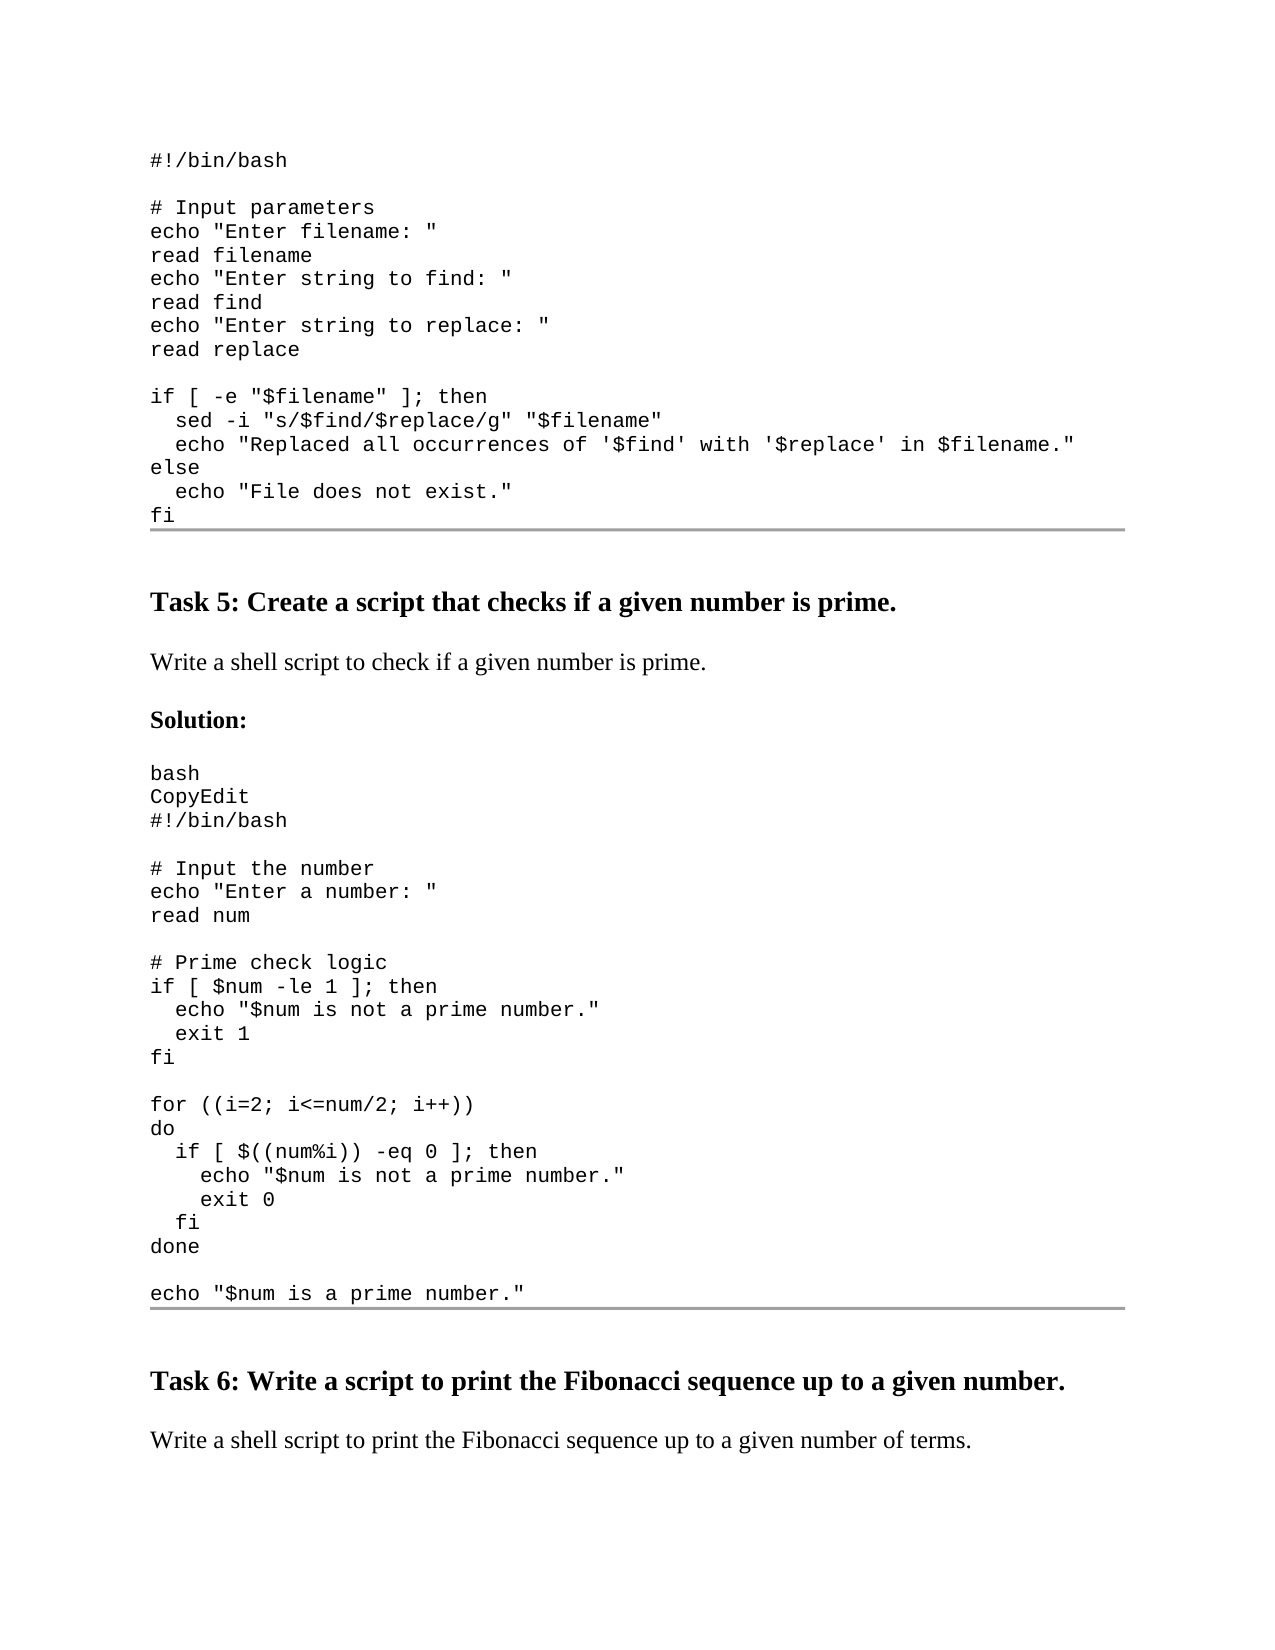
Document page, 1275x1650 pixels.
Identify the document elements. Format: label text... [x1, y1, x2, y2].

text echo "Enter filename: " [150, 221, 1125, 244]
text echo "$num is not a prime number." [150, 999, 1125, 1023]
text echo "Enter a number: " [150, 881, 1125, 905]
text Task 6: Write a script to print the Fibonacci sequence up to a given number. [150, 1364, 1125, 1396]
text read replace [150, 339, 1125, 363]
text exit 0 [150, 1188, 1125, 1212]
text #!/bin/bash [150, 810, 1125, 834]
text if [ -e "$filename" ]; then [150, 386, 1125, 410]
text echo "Replaced all occurrences of '$find' with '$replace' in $filename." [150, 434, 1125, 457]
text fi [150, 1212, 1125, 1236]
text #!/bin/bash [150, 150, 1125, 174]
text read filename [150, 244, 1125, 268]
text CopyEdit [150, 787, 1125, 810]
text Task 5: Create a script that checks if a given number is prime. [150, 586, 1125, 618]
text fi [150, 1047, 1125, 1070]
text exit 1 [150, 1023, 1125, 1047]
text bash [150, 763, 1125, 787]
text echo "$num is not a prime number." [150, 1165, 1125, 1188]
text Write a shell script to print the Fibonacci sequence up to a given number of terms. [150, 1426, 1125, 1454]
text read num [150, 905, 1125, 928]
text echo "File does not exist." [150, 481, 1125, 505]
text else [150, 457, 1125, 481]
text echo "Enter string to replace: " [150, 316, 1125, 339]
text sed -i "s/$find/$replace/g" "$filename" [150, 410, 1125, 434]
text Write a shell script to check if a given number is prime. [150, 647, 1125, 676]
text for ((i=2; i<=num/2; i++)) [150, 1094, 1125, 1118]
text echo "$num is a prime number." [150, 1283, 1125, 1306]
text read find [150, 292, 1125, 316]
text echo "Enter string to find: " [150, 268, 1125, 292]
text if [ $((num%i)) -eq 0 ]; then [150, 1141, 1125, 1165]
text # Prime check logic [150, 952, 1125, 976]
text do [150, 1118, 1125, 1141]
text # Input parameters [150, 197, 1125, 221]
text if [ $num -le 1 ]; then [150, 976, 1125, 999]
text fi [150, 505, 1125, 528]
text Solution: [150, 705, 1125, 734]
text # Input the number [150, 857, 1125, 881]
text done [150, 1236, 1125, 1259]
